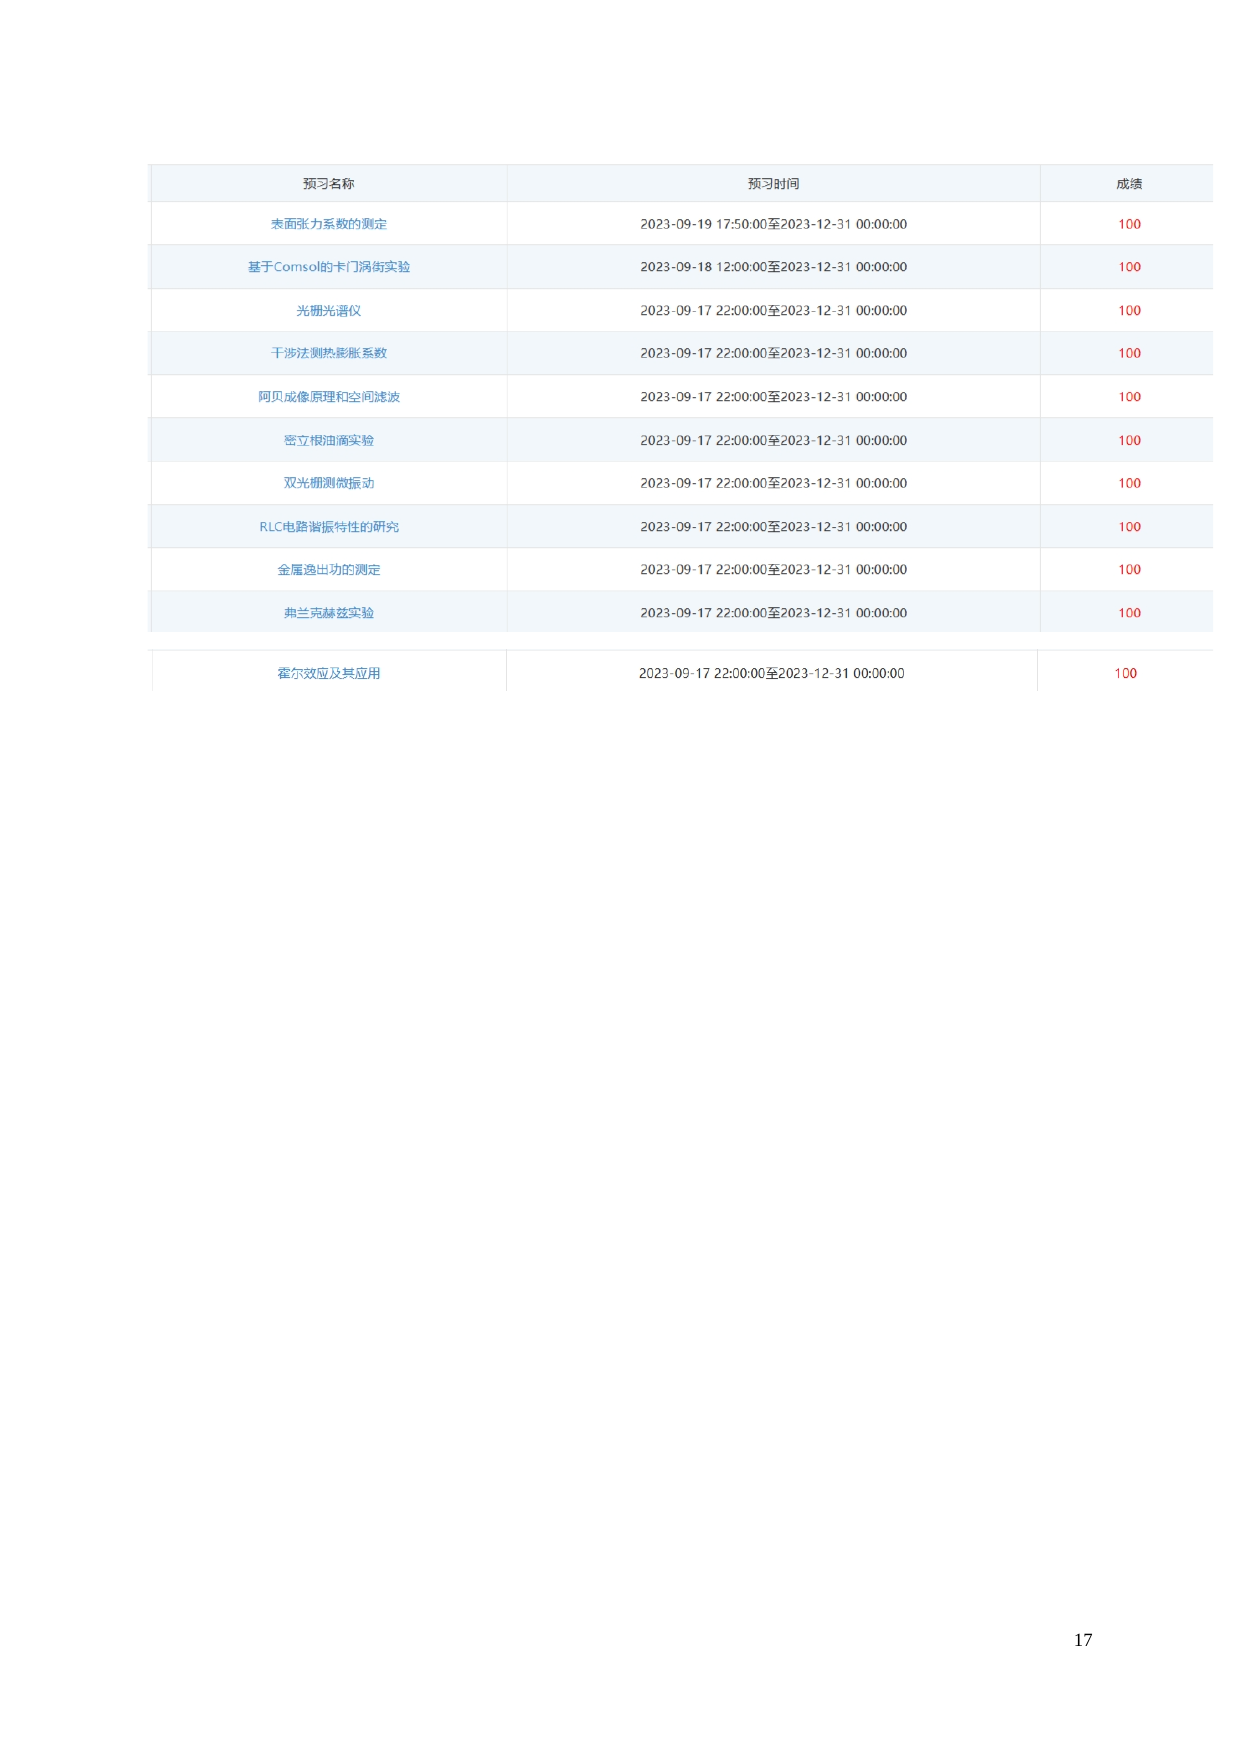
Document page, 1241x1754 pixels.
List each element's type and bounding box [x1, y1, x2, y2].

picture [147, 162, 1214, 632]
picture [147, 649, 1214, 691]
